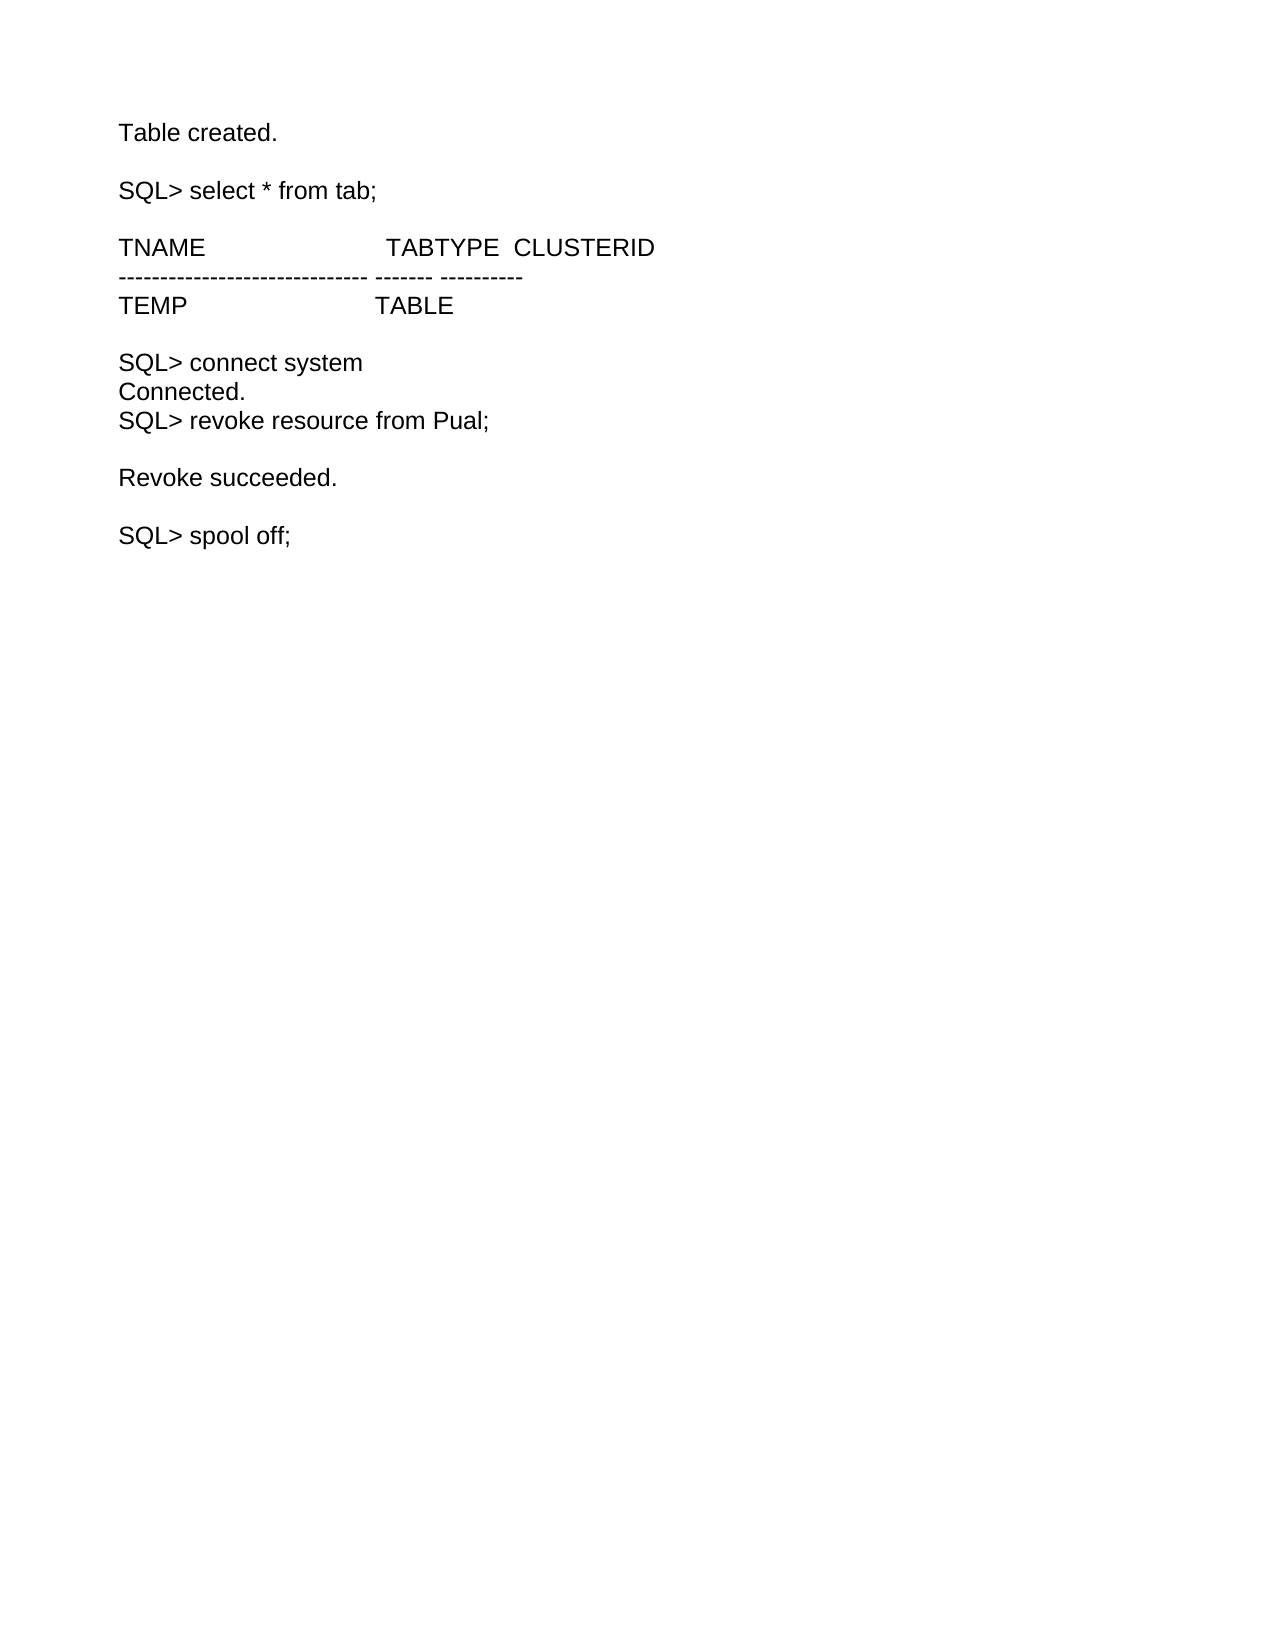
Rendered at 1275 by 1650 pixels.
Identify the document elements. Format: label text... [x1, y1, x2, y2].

text ------------------------------ ------- ---------- [118, 262, 1169, 291]
text Revoke succeeded. [118, 463, 1169, 492]
text TEMP TABLE [118, 291, 1169, 319]
text Connected. [118, 377, 1169, 406]
text SQL> spool off; [118, 521, 1169, 549]
text Table created. [118, 118, 1169, 147]
text SQL> select * from tab; [118, 176, 1169, 204]
text SQL> connect system [118, 348, 1169, 377]
text TNAME TABTYPE CLUSTERID [118, 233, 1169, 262]
text SQL> revoke resource from Pual; [118, 406, 1169, 434]
